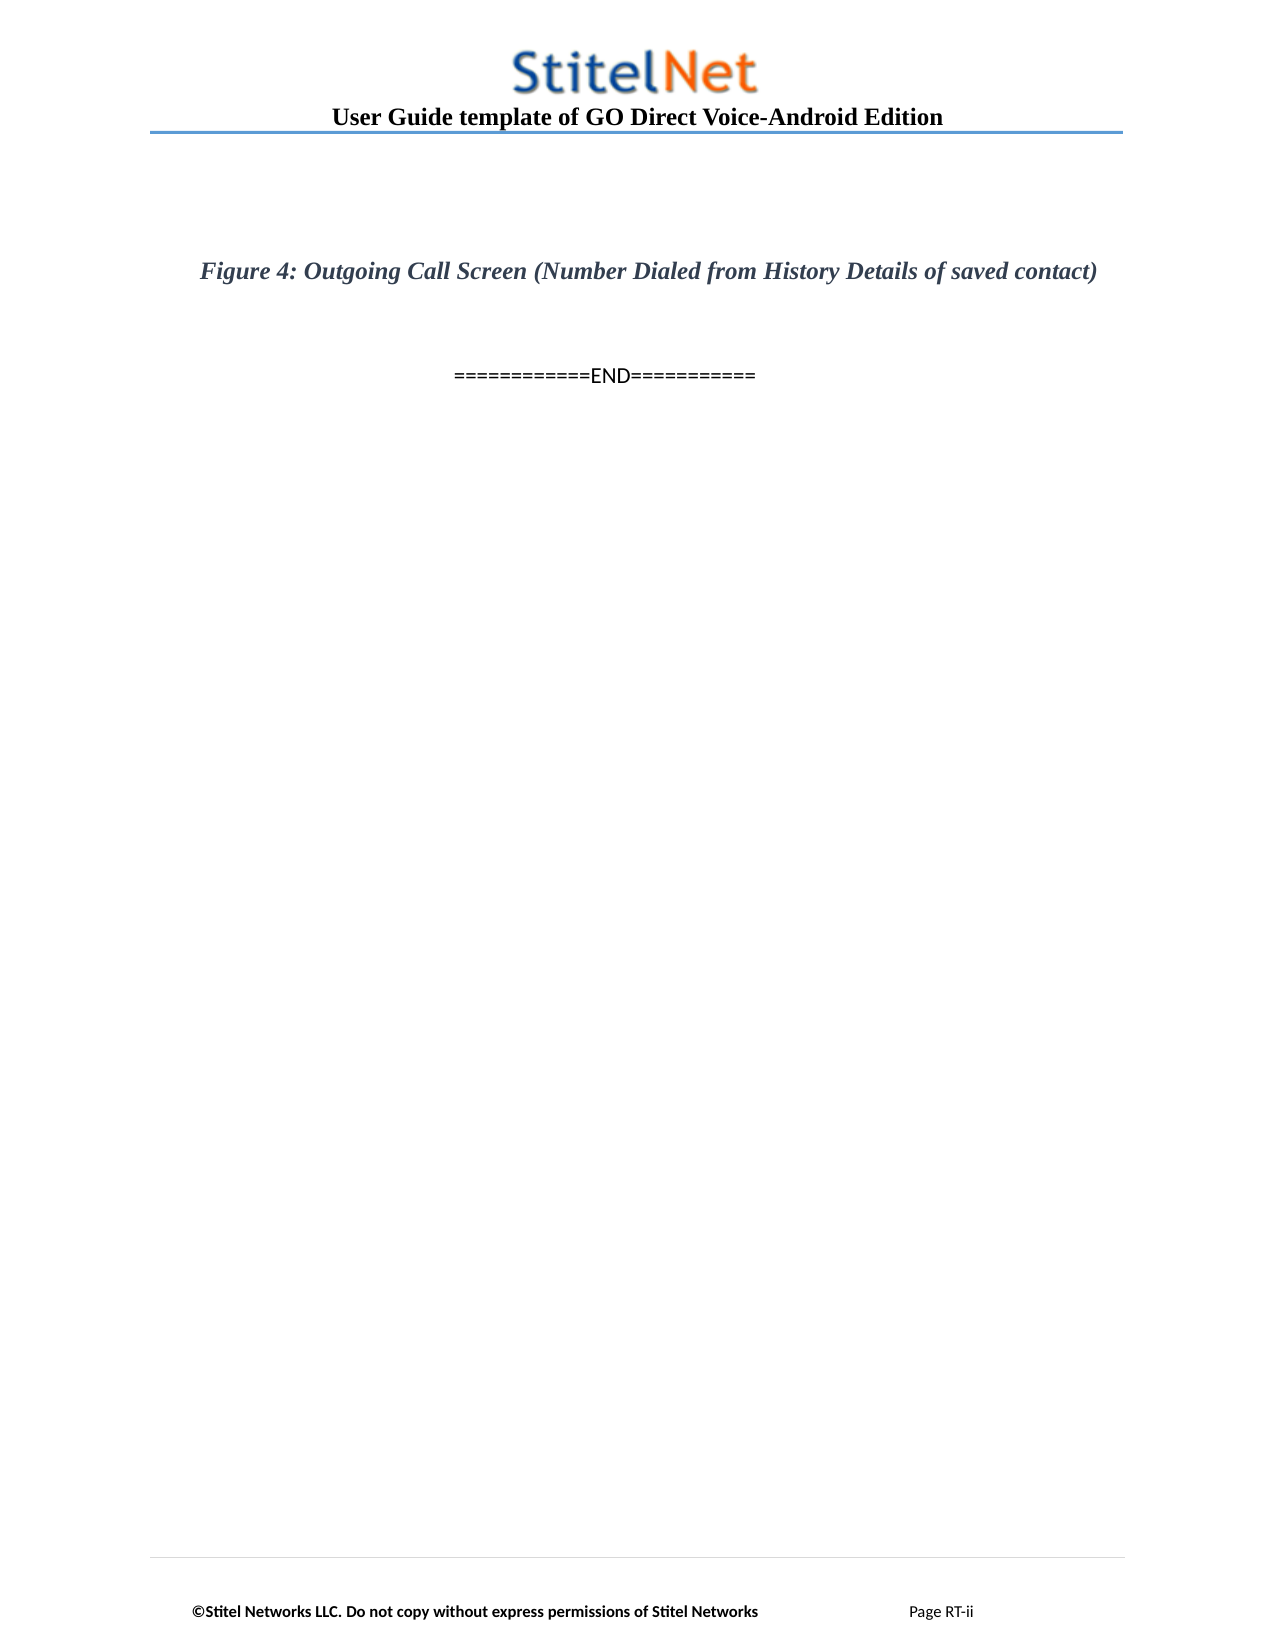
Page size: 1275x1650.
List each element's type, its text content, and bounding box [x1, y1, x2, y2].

picture [502, 43, 773, 102]
text ============END=========== [150, 361, 1125, 389]
